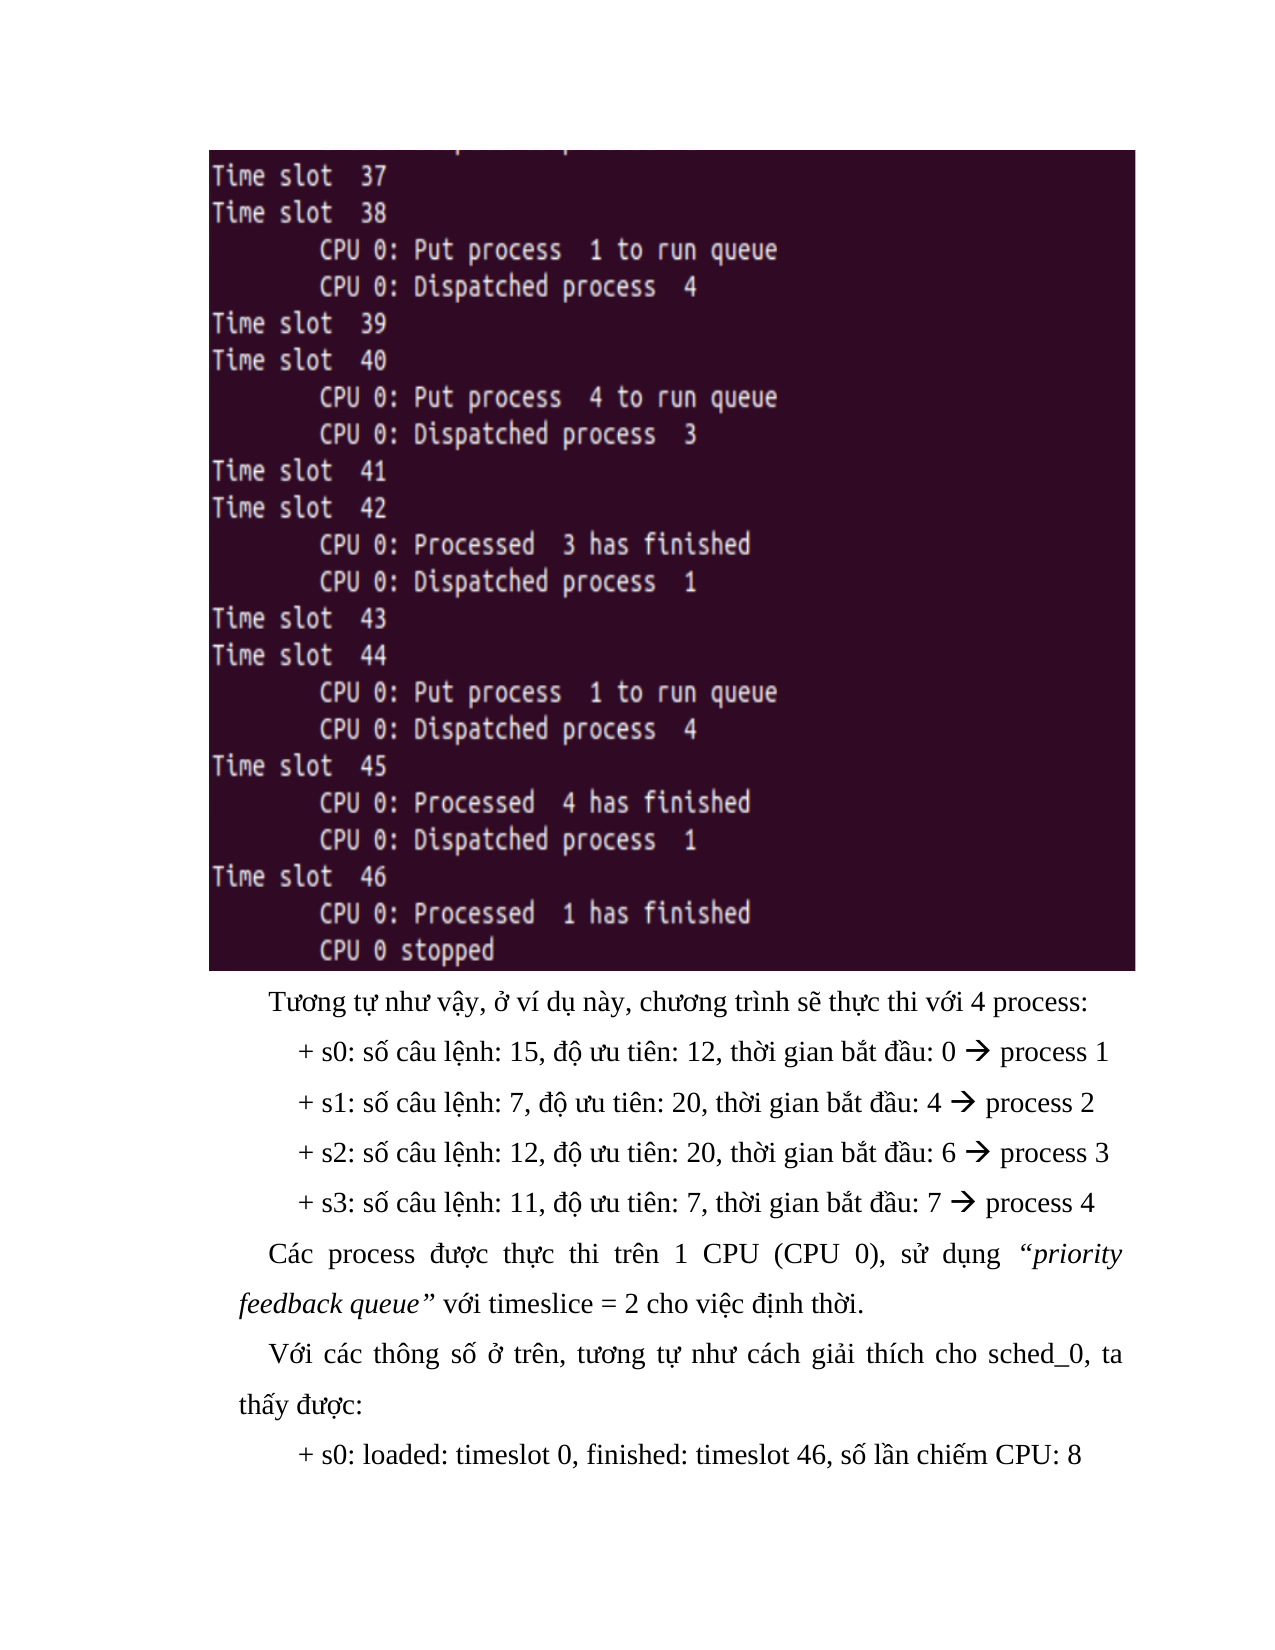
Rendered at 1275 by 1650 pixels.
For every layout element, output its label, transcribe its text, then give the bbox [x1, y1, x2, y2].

list Với các thông số ở trên, tương tự như cách giải thích cho sched_0, ta thấy được: [239, 1337, 1125, 1421]
list + s1: số câu lệnh: 7, độ ưu tiên: 20, thời gian bắt đầu: 4 process 2 [239, 1085, 1125, 1118]
list Tương tự như vậy, ở ví dụ này, chương trình sẽ thực thi với 4 process: [239, 984, 1125, 1018]
list + s0: số câu lệnh: 15, độ ưu tiên: 12, thời gian bắt đầu: 0 process 1 [239, 1034, 1125, 1068]
list + s2: số câu lệnh: 12, độ ưu tiên: 20, thời gian bắt đầu: 6 process 3 [239, 1135, 1125, 1169]
list + s0: loaded: timeslot 0, finished: timeslot 46, số lần chiếm CPU: 8 [239, 1437, 1125, 1471]
picture [209, 150, 1136, 971]
list Các process được thực thi trên 1 CPU (CPU 0), sử dụng “priority feedback queue” với timeslice = 2 cho việc định thời. [239, 1236, 1125, 1320]
list + s3: số câu lệnh: 11, độ ưu tiên: 7, thời gian bắt đầu: 7 process 4 [239, 1186, 1125, 1219]
